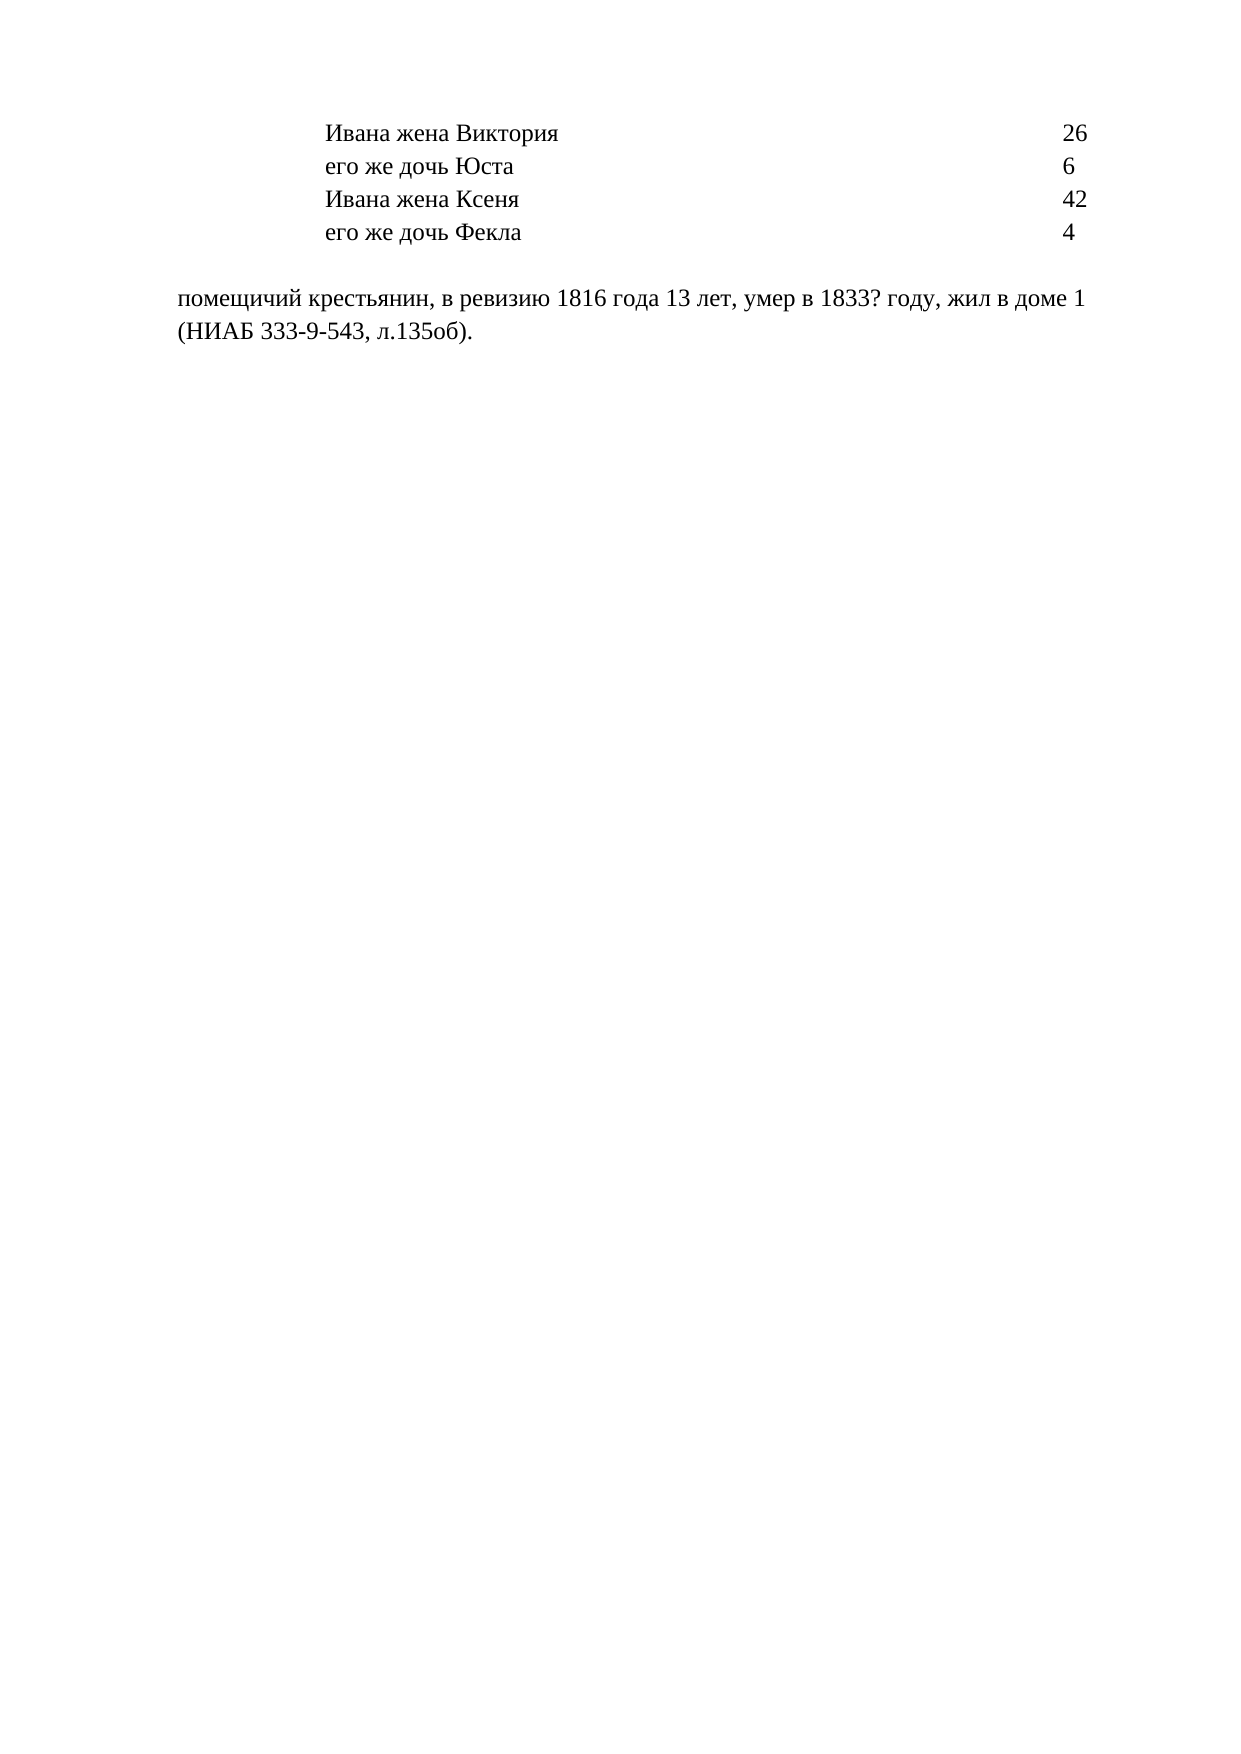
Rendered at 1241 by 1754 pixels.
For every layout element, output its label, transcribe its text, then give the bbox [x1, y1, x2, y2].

text его же дочь Фекла 4 [177, 217, 1152, 246]
text Ивана жена Ксеня 42 [177, 184, 1152, 213]
text Ивана жена Виктория 26 [177, 118, 1152, 147]
text его же дочь Юста 6 [177, 151, 1152, 180]
text помещичий крестьянин, в ревизию 1816 года 13 лет, умер в 1833? году, жил в доме 1 (НИАБ 333-9-543, л.135об). [177, 283, 1152, 345]
